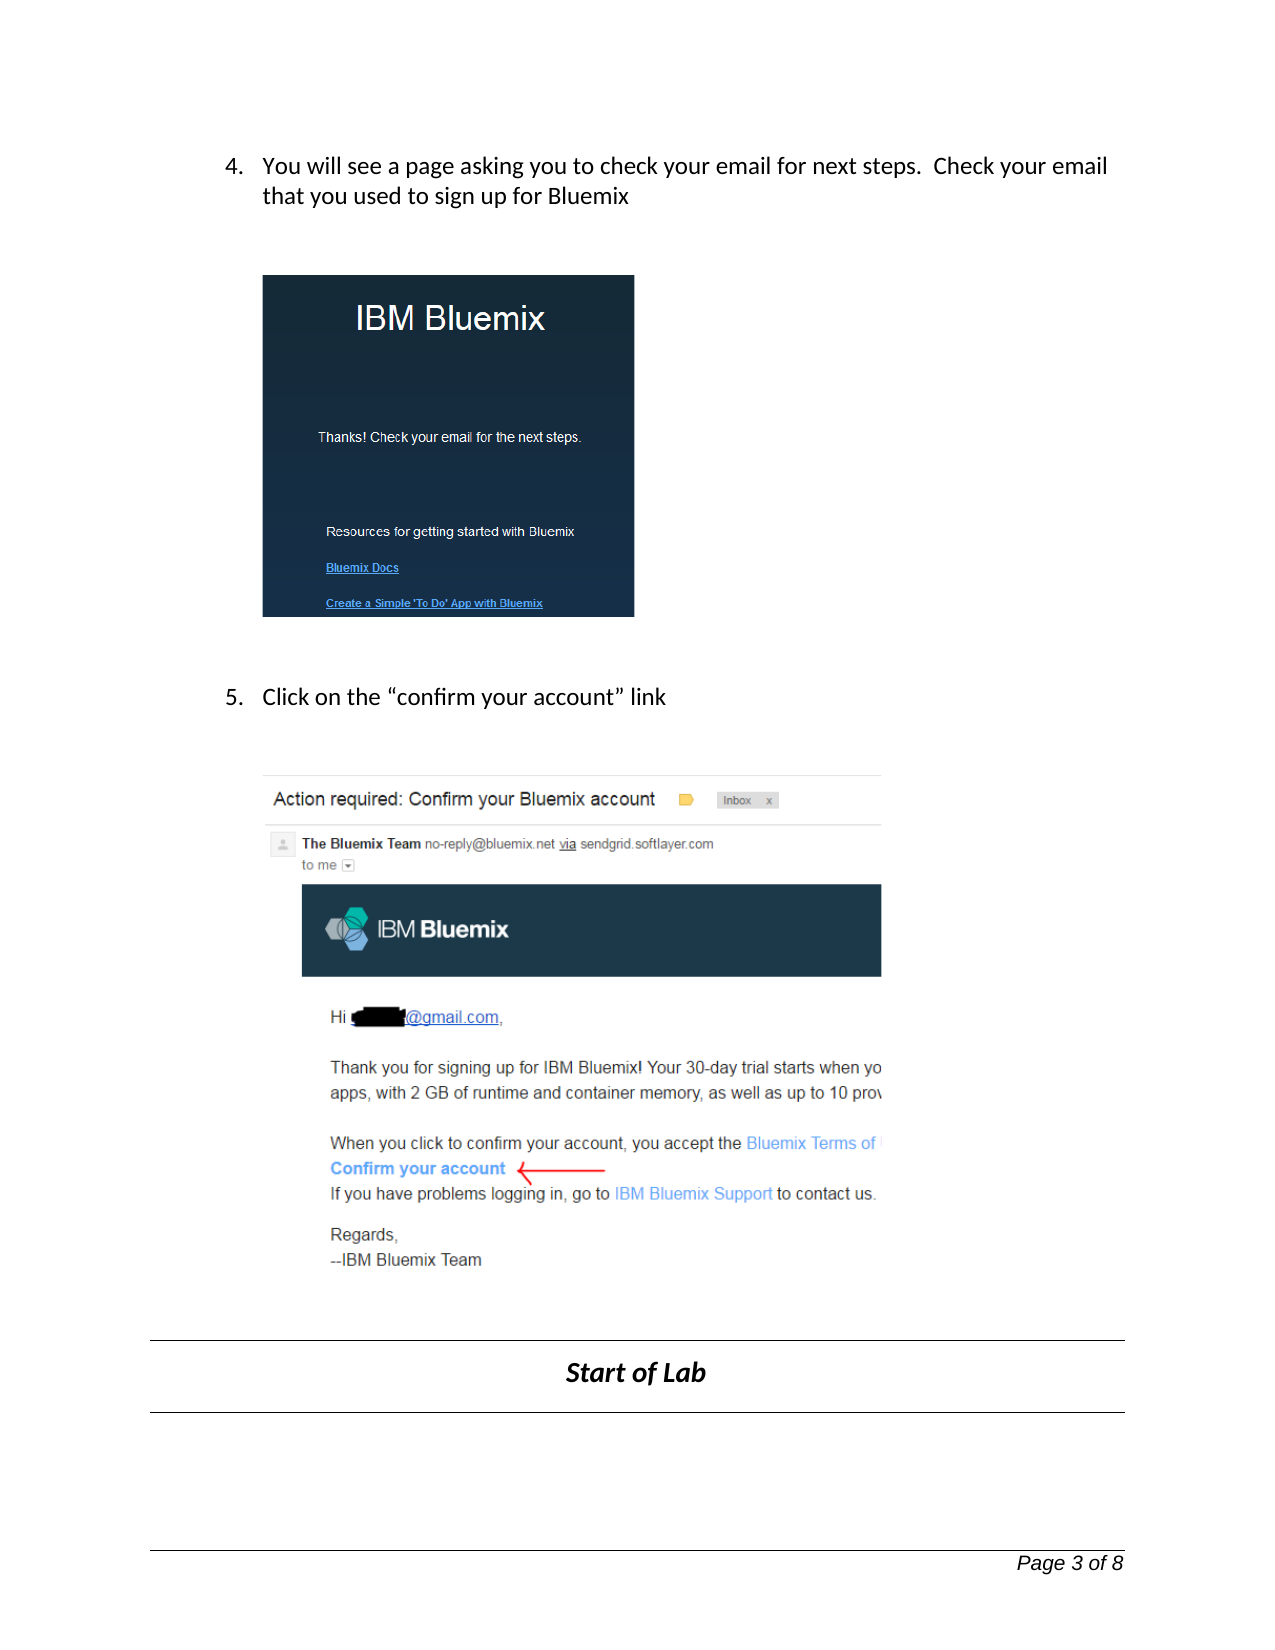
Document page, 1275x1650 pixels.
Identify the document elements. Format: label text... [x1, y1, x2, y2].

text Start of Lab [150, 1354, 1125, 1389]
picture [262, 275, 635, 617]
list You will see a page asking you to check your email for next steps. Check your email that you used to sign up for Bluemix [225, 150, 1125, 211]
picture [262, 775, 882, 1291]
list Click on the “confirm your account” link [225, 681, 1125, 711]
